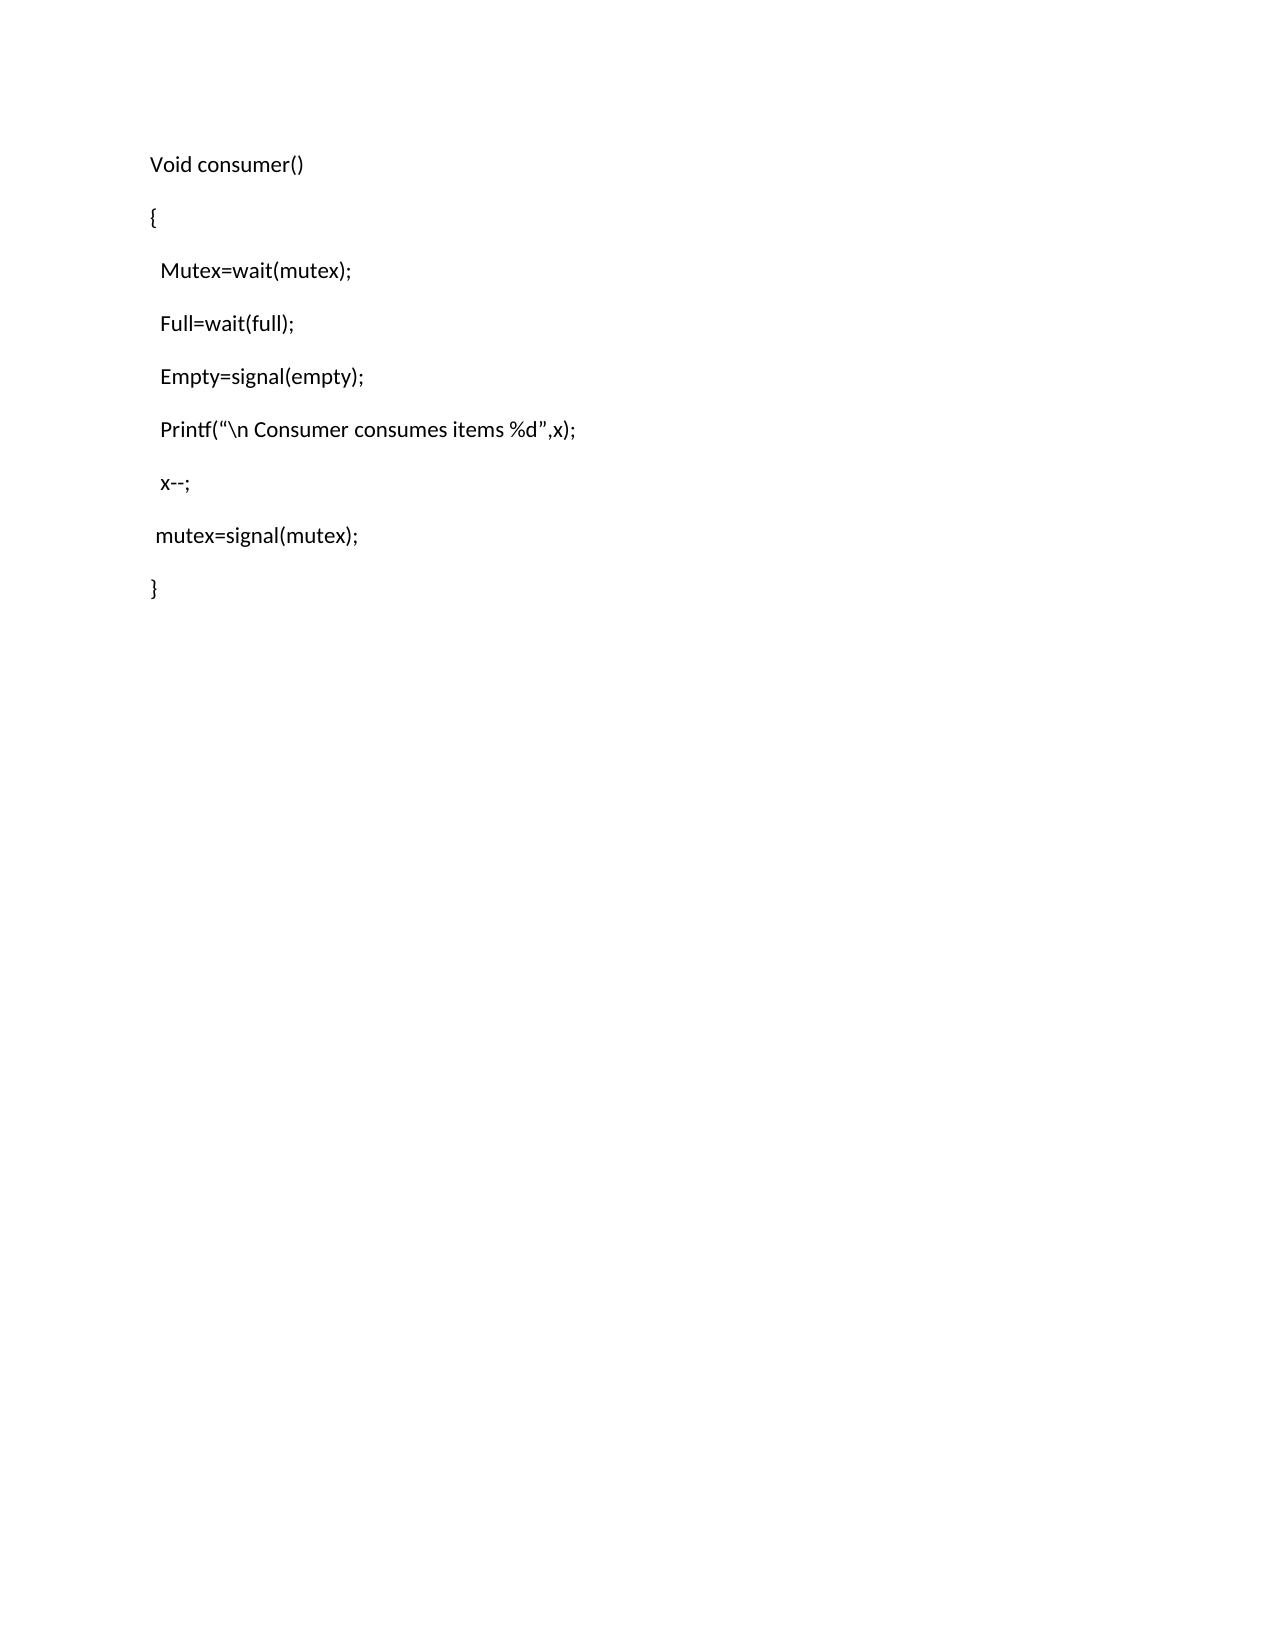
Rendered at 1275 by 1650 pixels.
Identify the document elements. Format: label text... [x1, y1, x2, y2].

text } [150, 574, 1125, 602]
text x--; [150, 468, 1125, 496]
text mutex=signal(mutex); [150, 521, 1125, 549]
text Void consumer() [150, 150, 1125, 178]
text Printf(“\n Consumer consumes items %d”,x); [150, 415, 1125, 443]
text Full=wait(full); [150, 309, 1125, 337]
text Mutex=wait(mutex); [150, 256, 1125, 284]
text { [150, 203, 1125, 231]
text Empty=signal(empty); [150, 362, 1125, 390]
